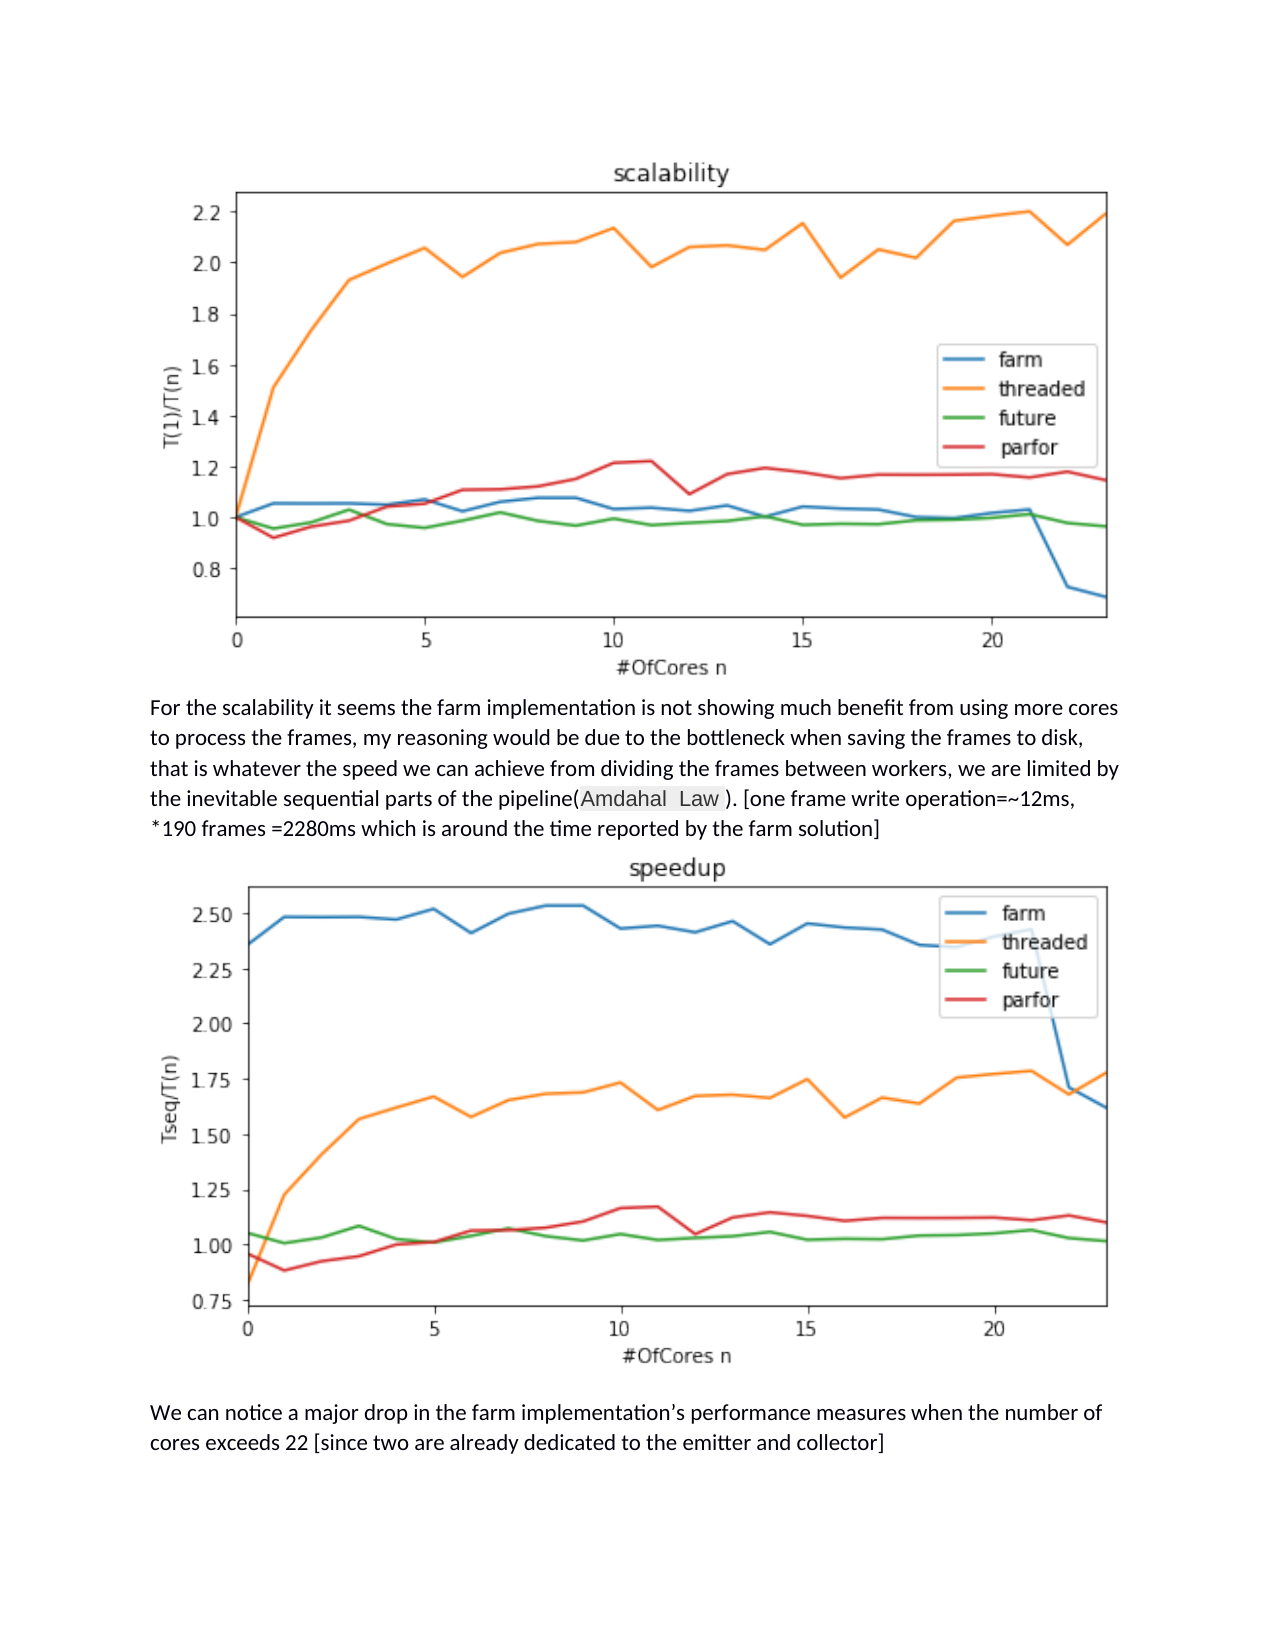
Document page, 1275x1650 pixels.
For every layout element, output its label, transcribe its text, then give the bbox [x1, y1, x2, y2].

text We can notice a major drop in the farm implementation’s performance measures when the number of cores exceeds 22 [since two are already dedicated to the emitter and collector] [150, 1398, 1125, 1456]
text For the scalability it seems the farm implementation is not showing much benefit from using more cores to process the frames, my reasoning would be due to the bottleneck when saving the frames to disk, that is whatever the speed we can achieve from dividing the frames between workers, we are limited by the inevitable sequential parts of the pipeline(Amdahal Law ). [one frame write operation=~12ms, *190 frames =2280ms which is around the time reported by the farm solution] [150, 691, 1125, 844]
picture [150, 844, 1125, 1379]
picture [150, 150, 1125, 691]
